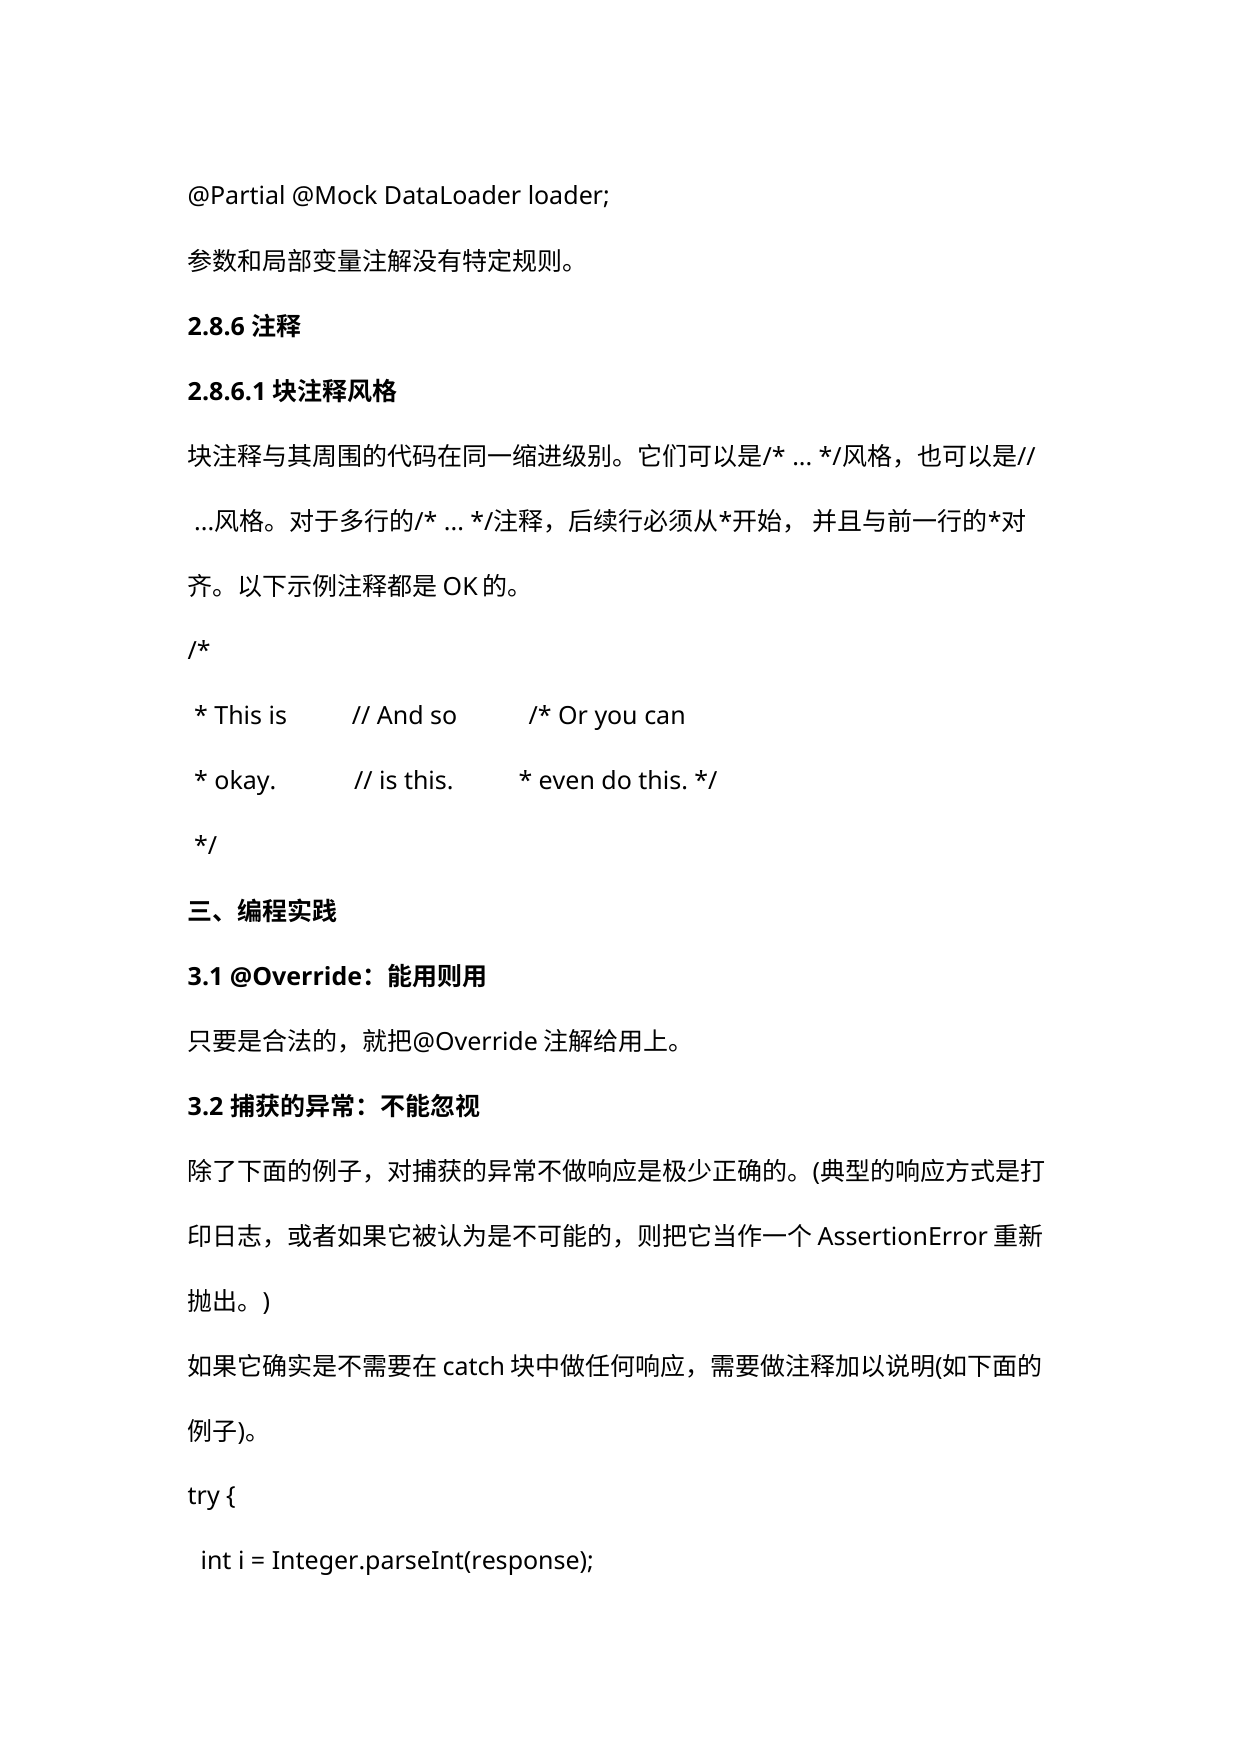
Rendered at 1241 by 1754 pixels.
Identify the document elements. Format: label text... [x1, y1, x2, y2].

text 三、编程实践 [187, 877, 1053, 942]
text /* [187, 617, 1053, 682]
text int i = Integer.parseInt(response); [187, 1527, 1053, 1592]
text 参数和局部变量注解没有特定规则。 [187, 227, 1053, 292]
subtitle 3.1 @Override：能用则用 [187, 942, 1053, 1007]
text 如果它确实是不需要在catch块中做任何响应，需要做注释加以说明(如下面的例子)。 [187, 1332, 1053, 1462]
text 只要是合法的，就把@Override注解给用上。 [187, 1007, 1053, 1072]
subtitle 2.8.6 注释 [187, 292, 1053, 357]
text 块注释与其周围的代码在同一缩进级别。它们可以是/* ... */风格，也可以是// ...风格。对于多行的/* ... */注释，后续行必须从*开始， 并且与前一行的*对齐。以下示例注释都是OK的。 [187, 422, 1053, 617]
text * This is // And so /* Or you can [187, 682, 1053, 747]
text * okay. // is this. * even do this. */ [187, 747, 1053, 812]
text */ [187, 812, 1053, 877]
text @Partial @Mock DataLoader loader; [187, 162, 1053, 227]
text try { [187, 1462, 1053, 1527]
subtitle 3.2 捕获的异常：不能忽视 [187, 1072, 1053, 1137]
text 除了下面的例子，对捕获的异常不做响应是极少正确的。(典型的响应方式是打印日志，或者如果它被认为是不可能的，则把它当作一个AssertionError重新抛出。) [187, 1137, 1053, 1332]
subtitle 2.8.6.1 块注释风格 [187, 357, 1053, 422]
